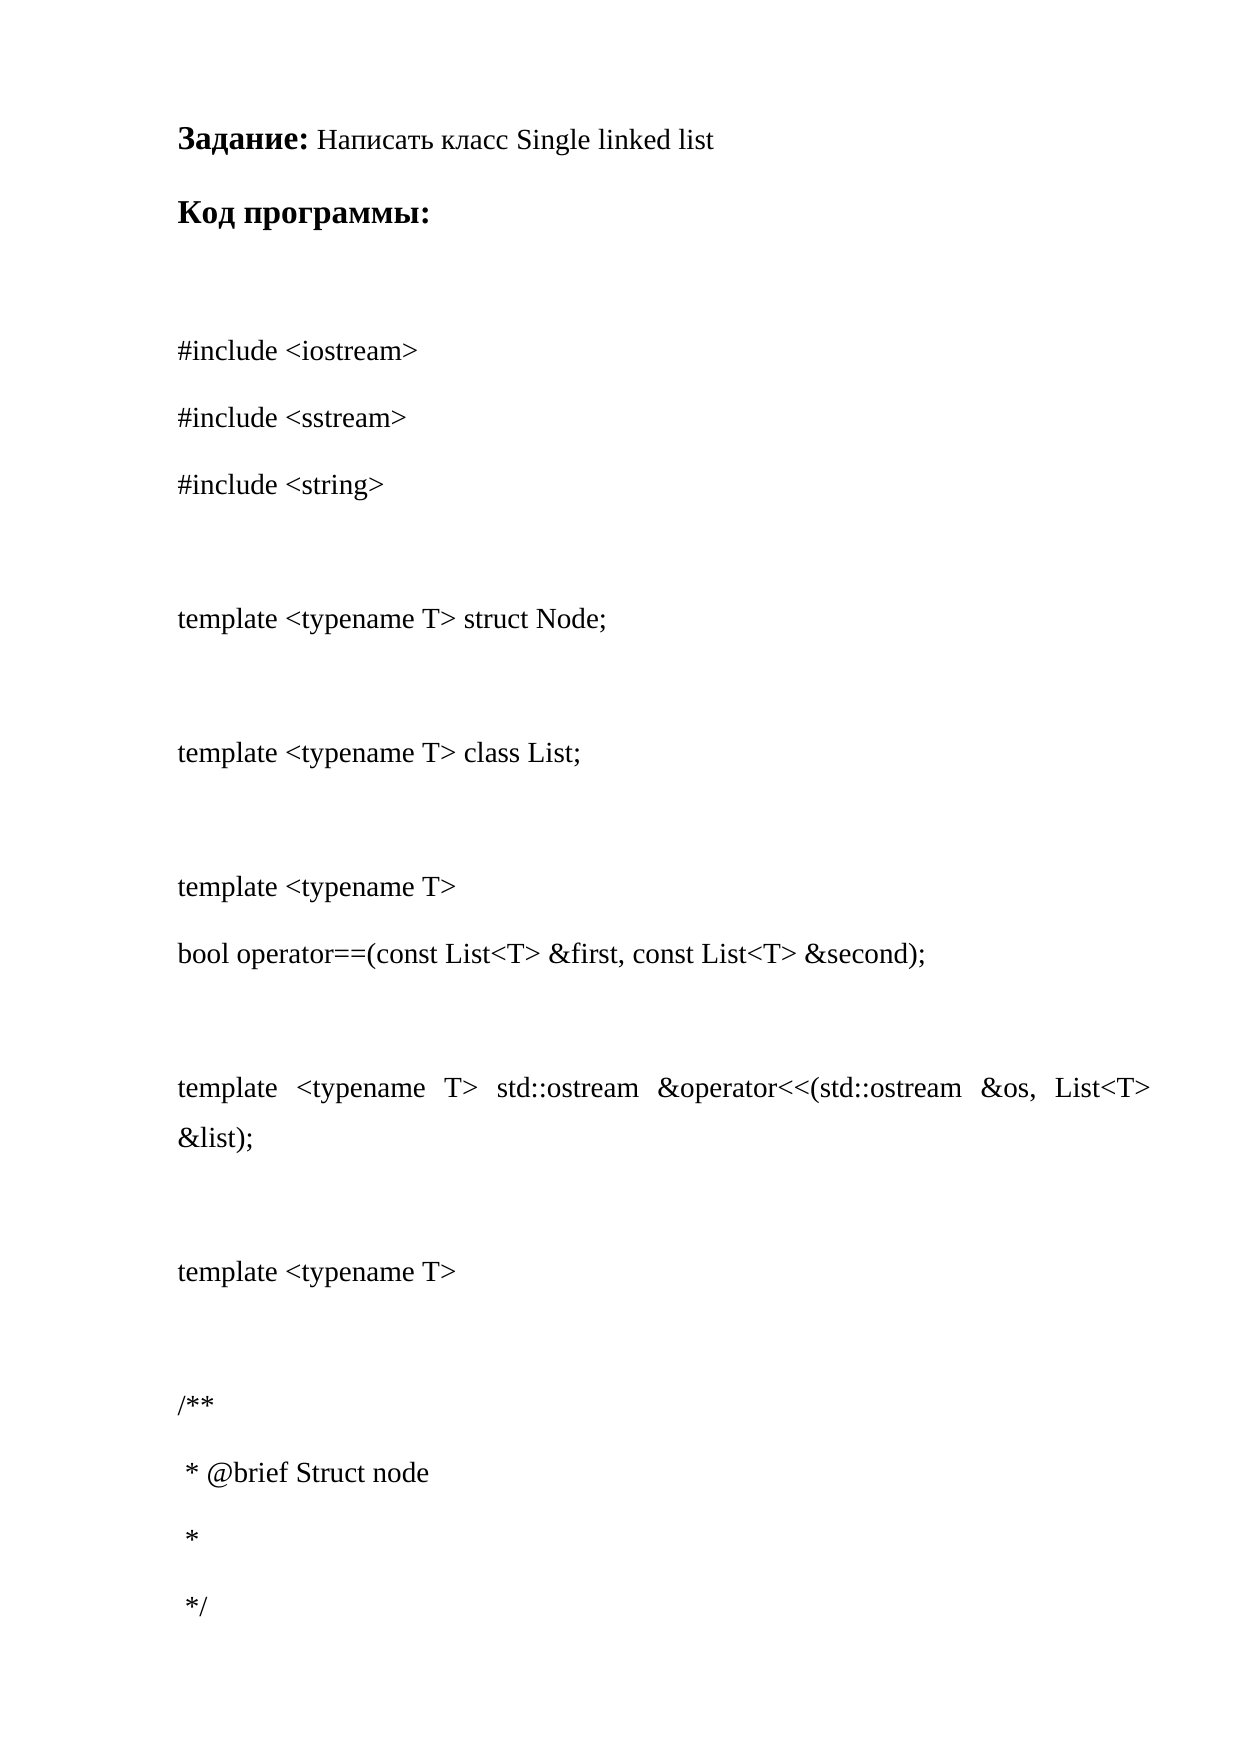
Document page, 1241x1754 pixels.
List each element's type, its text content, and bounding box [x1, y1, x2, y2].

text #include <iostream> [177, 333, 1152, 367]
text template <typename T> std::ostream &operator<<(std::ostream &os, List<T> &list); [177, 1070, 1152, 1154]
text Задание: Написать класс Single linked list [177, 118, 1152, 156]
text * @brief Struct node [177, 1455, 1152, 1489]
text * [177, 1522, 1152, 1556]
text template <typename T> [177, 1254, 1152, 1288]
text */ [177, 1589, 1152, 1623]
text template <typename T> struct Node; [177, 601, 1152, 635]
text template <typename T> class List; [177, 735, 1152, 769]
text template <typename T> [177, 869, 1152, 903]
text /** [177, 1388, 1152, 1422]
text #include <sstream> [177, 400, 1152, 434]
text Код программы: [177, 192, 1152, 231]
text bool operator==(const List<T> &first, const List<T> &second); [177, 936, 1152, 970]
text #include <string> [177, 467, 1152, 501]
